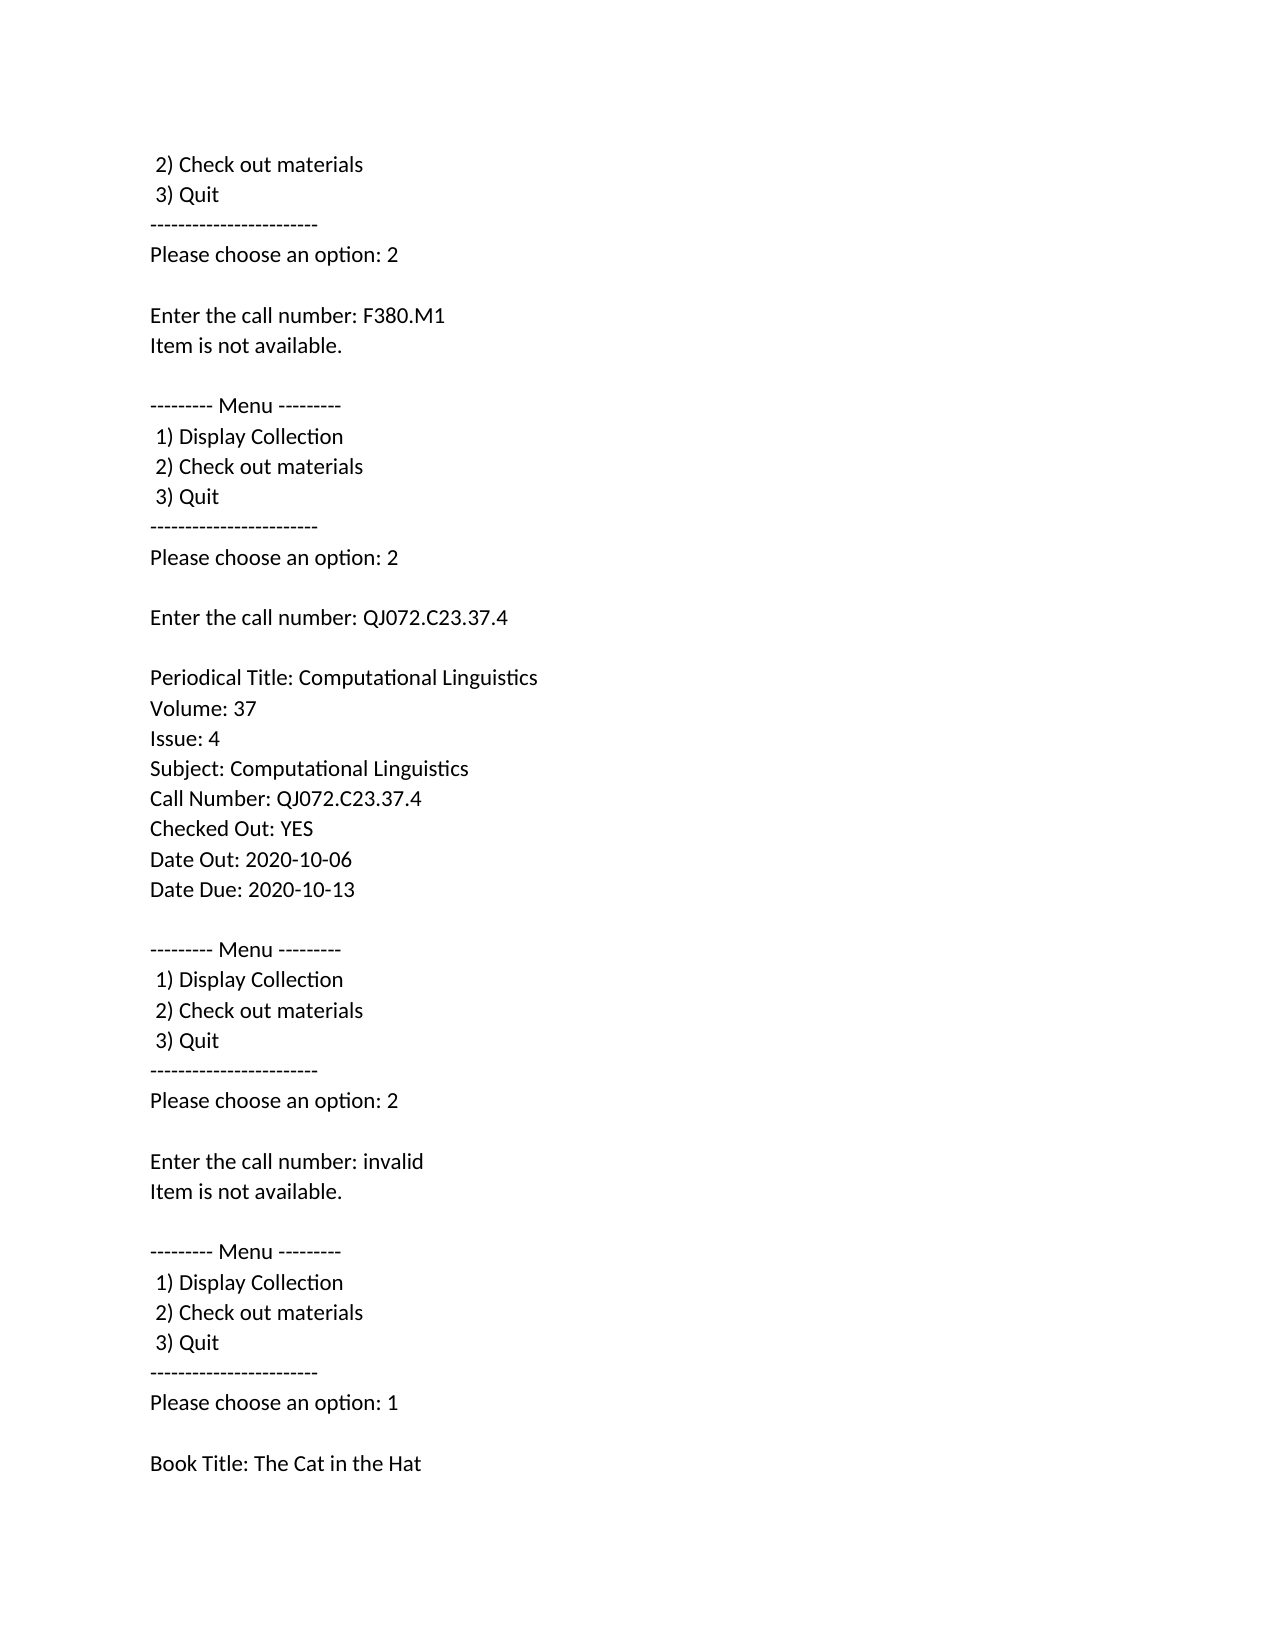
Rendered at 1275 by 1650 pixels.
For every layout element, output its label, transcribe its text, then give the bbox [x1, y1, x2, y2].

text Enter the call number: F380.M1 [150, 301, 1125, 329]
text Please choose an option: 2 [150, 1086, 1125, 1114]
text --------- Menu --------- [150, 1237, 1125, 1266]
text ------------------------ [150, 1358, 1125, 1386]
text Subject: Computational Linguistics [150, 754, 1125, 782]
text Date Out: 2020-10-06 [150, 845, 1125, 873]
text Volume: 37 [150, 694, 1125, 722]
text Item is not available. [150, 331, 1125, 359]
text ------------------------ [150, 512, 1125, 541]
text 2) Check out materials [150, 150, 1125, 178]
text ------------------------ [150, 210, 1125, 238]
text Periodical Title: Computational Linguistics [150, 663, 1125, 692]
text 1) Display Collection [150, 966, 1125, 994]
text 3) Quit [150, 1026, 1125, 1054]
text Date Due: 2020-10-13 [150, 875, 1125, 903]
text Please choose an option: 1 [150, 1388, 1125, 1417]
text Please choose an option: 2 [150, 543, 1125, 571]
text Checked Out: YES [150, 814, 1125, 843]
text Call Number: QJ072.C23.37.4 [150, 784, 1125, 812]
text --------- Menu --------- [150, 935, 1125, 963]
text 2) Check out materials [150, 452, 1125, 480]
text 2) Check out materials [150, 1298, 1125, 1326]
text Enter the call number: invalid [150, 1147, 1125, 1175]
text ------------------------ [150, 1056, 1125, 1084]
text 3) Quit [150, 482, 1125, 510]
text Item is not available. [150, 1177, 1125, 1205]
text Book Title: The Cat in the Hat [150, 1449, 1125, 1477]
text 1) Display Collection [150, 1268, 1125, 1296]
text 3) Quit [150, 180, 1125, 208]
text Enter the call number: QJ072.C23.37.4 [150, 603, 1125, 631]
text Issue: 4 [150, 724, 1125, 752]
text 1) Display Collection [150, 422, 1125, 450]
text 2) Check out materials [150, 996, 1125, 1024]
text --------- Menu --------- [150, 392, 1125, 420]
text 3) Quit [150, 1328, 1125, 1356]
text Please choose an option: 2 [150, 241, 1125, 269]
